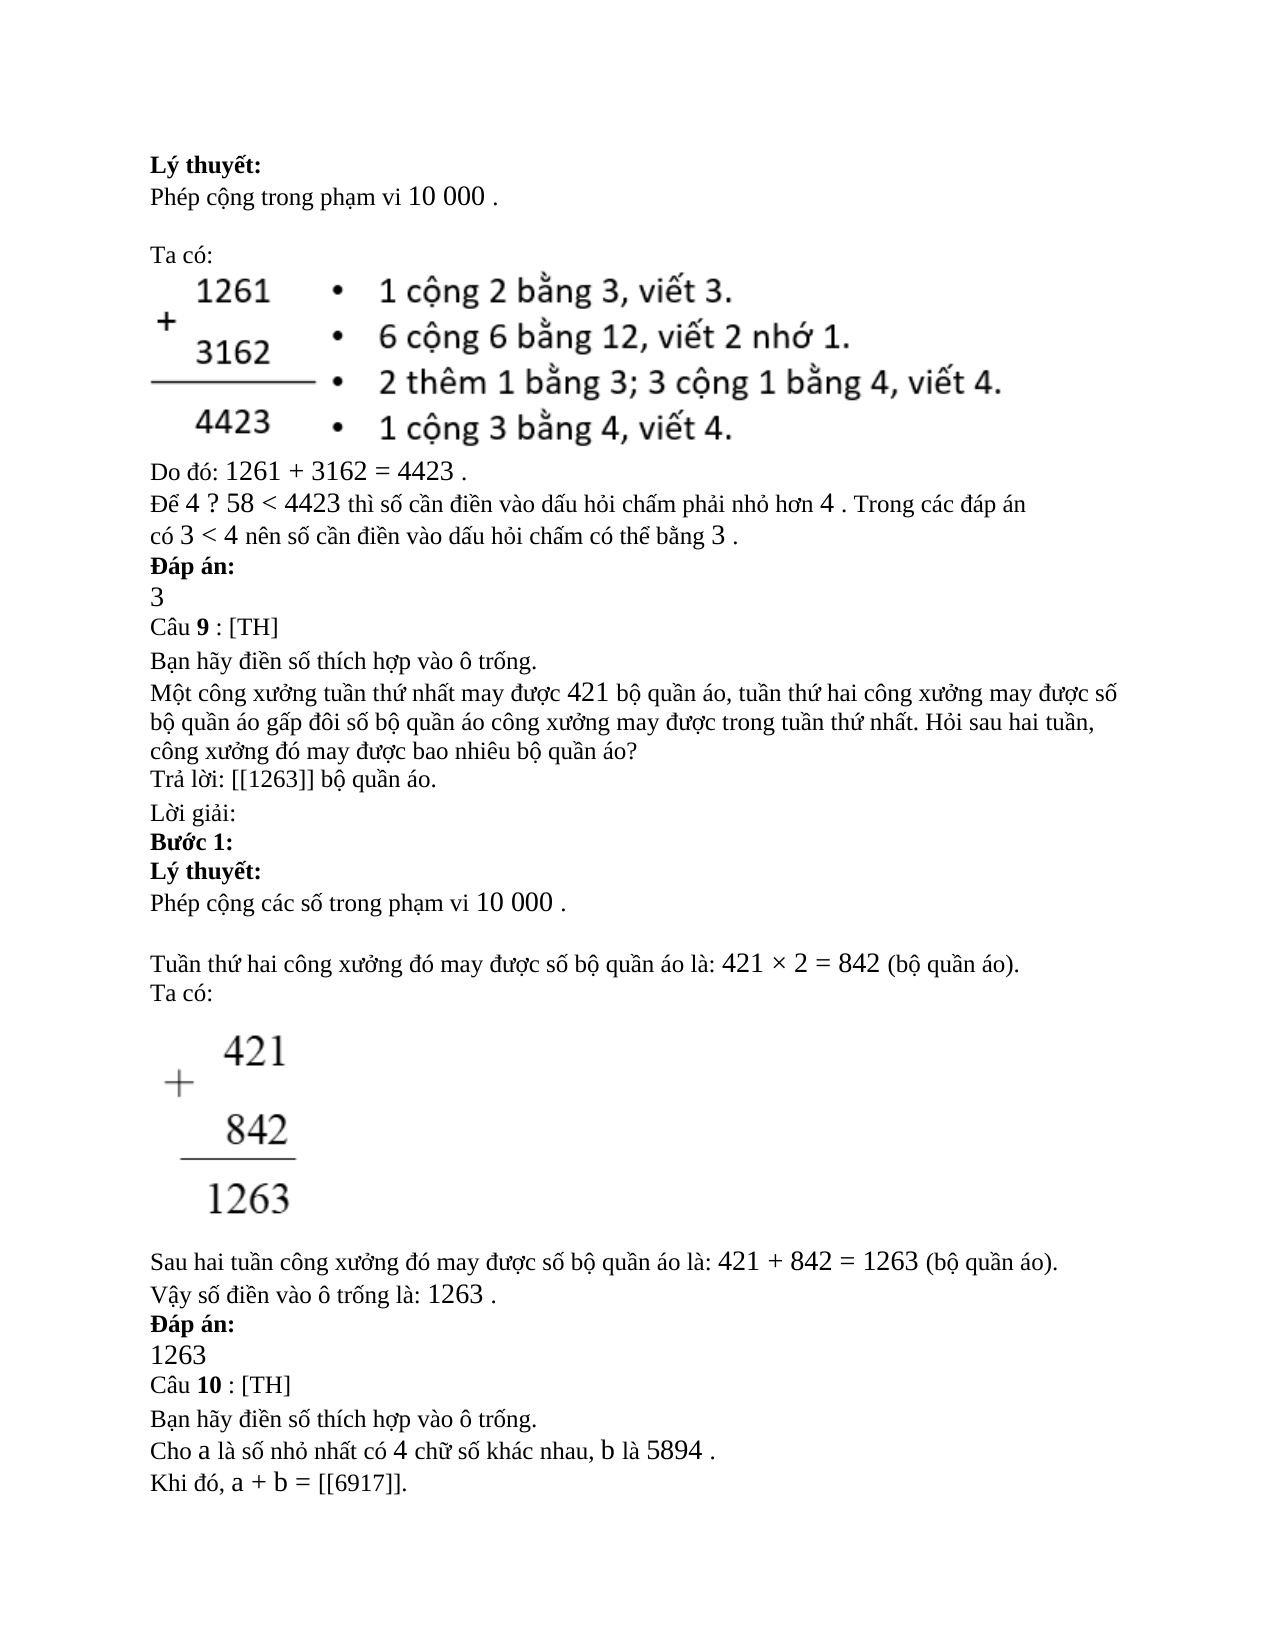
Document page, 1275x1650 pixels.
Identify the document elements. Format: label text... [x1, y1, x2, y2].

text Lý thuyết: Phép cộng các số trong phạm vi 10 000 . Tuần thứ hai công xưởng đó may được số bộ quần áo là: 421 × 2 = 842 (bộ quần áo). Ta có: Sau hai tuần công xưởng đó may được số bộ quần áo là: 421 + 842 = 1263 (bộ quần áo). Vậy số điền vào ô trống là: 1263 . Đáp án: 1263 [150, 856, 1125, 1370]
text Bạn hãy điền số thích hợp vào ô trống. Một công xưởng tuần thứ nhất may được 421 bộ quần áo, tuần thứ hai công xưởng may được số bộ quần áo gấp đôi số bộ quần áo công xưởng may được trong tuần thứ nhất. Hỏi sau hai tuần, công xưởng đó may được bao nhiêu bộ quần áo? Trả lời: [[1263]] bộ quần áo. [150, 646, 1125, 793]
text Câu 9 : [TH] [150, 612, 1125, 641]
text Câu 10 : [TH] [150, 1370, 1125, 1399]
text Bước 1: [150, 827, 1125, 856]
picture [150, 1006, 315, 1245]
text Lời giải: [150, 798, 1125, 827]
text Bạn hãy điền số thích hợp vào ô trống. Cho a là số nhỏ nhất có 4 chữ số khác nhau, b là 5894 . Khi đó, a + b = [[6917]]. [150, 1404, 1125, 1498]
picture [150, 268, 1013, 454]
